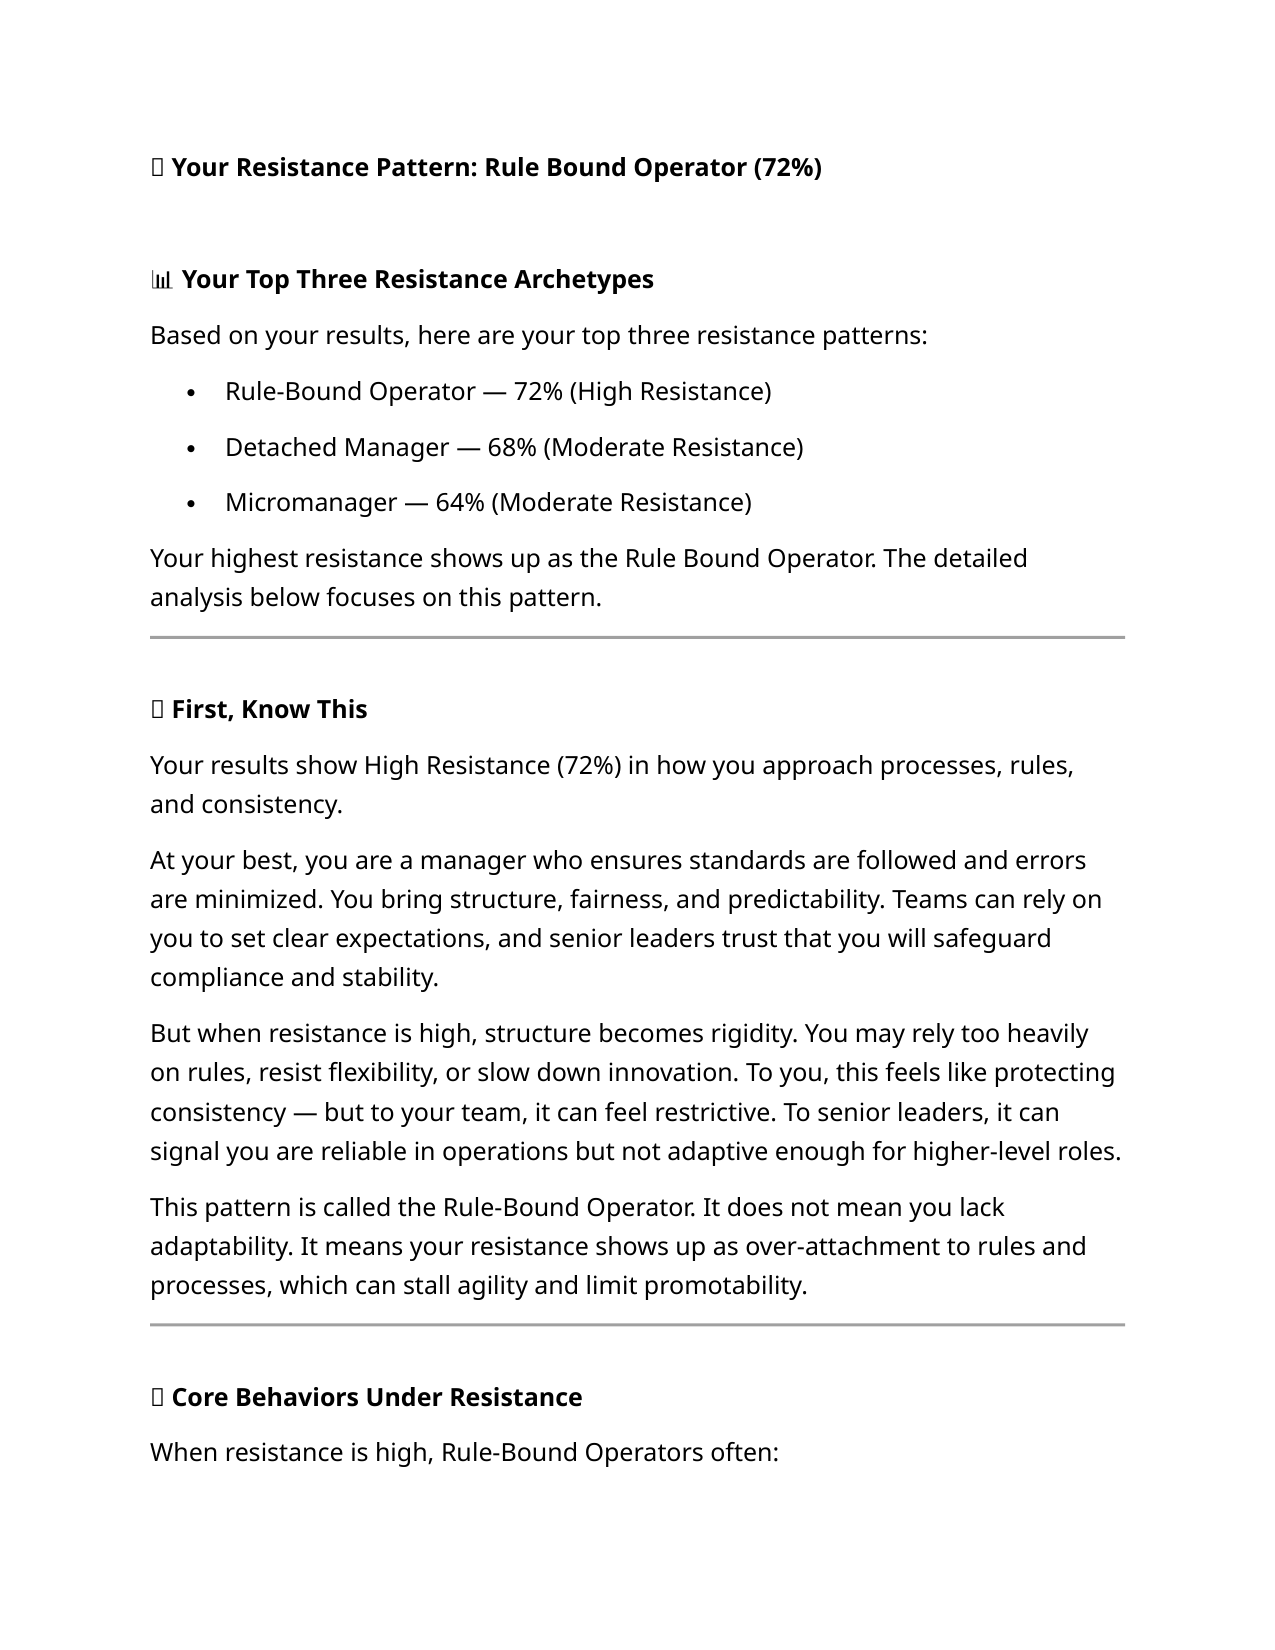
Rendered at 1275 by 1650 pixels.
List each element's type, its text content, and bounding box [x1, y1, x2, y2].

text Your highest resistance shows up as the Rule Bound Operator. The detailed analysis below focuses on this pattern. [150, 541, 1125, 614]
list Micromanager — 64% (Moderate Resistance) [187, 485, 1125, 519]
text Your results show High Resistance (72%) in how you approach processes, rules, and consistency. [150, 747, 1125, 821]
text 📊 Your Top Three Resistance Archetypes [150, 262, 1125, 296]
text At your best, you are a manager who ensures standards are followed and errors are minimized. You bring structure, fairness, and predictability. Teams can rely on you to set clear expectations, and senior leaders trust that you will safeguard compliance and stability. [150, 842, 1125, 994]
text Based on your results, here are your top three resistance patterns: [150, 317, 1125, 352]
list Detached Manager — 68% (Moderate Resistance) [187, 429, 1125, 463]
text But when resistance is high, structure becomes rigidity. You may rely too heavily on rules, resist flexibility, or slow down innovation. To you, this feels like protecting consistency — but to your team, it can feel restrictive. To senior leaders, it can signal you are reliable in operations but not adaptive enough for higher-level roles. [150, 1016, 1125, 1167]
text 📘 Your Resistance Pattern: Rule Bound Operator (72%) [150, 150, 1125, 184]
text 🧠 First, Know This [150, 692, 1125, 726]
text This pattern is called the Rule-Bound Operator. It does not mean you lack adaptability. It means your resistance shows up as over-attachment to rules and processes, which can stall agility and limit promotability. [150, 1189, 1125, 1302]
text When resistance is high, Rule-Bound Operators often: [150, 1435, 1125, 1469]
list Rule-Bound Operator — 72% (High Resistance) [187, 373, 1125, 407]
text 🔄 Core Behaviors Under Resistance [150, 1379, 1125, 1413]
